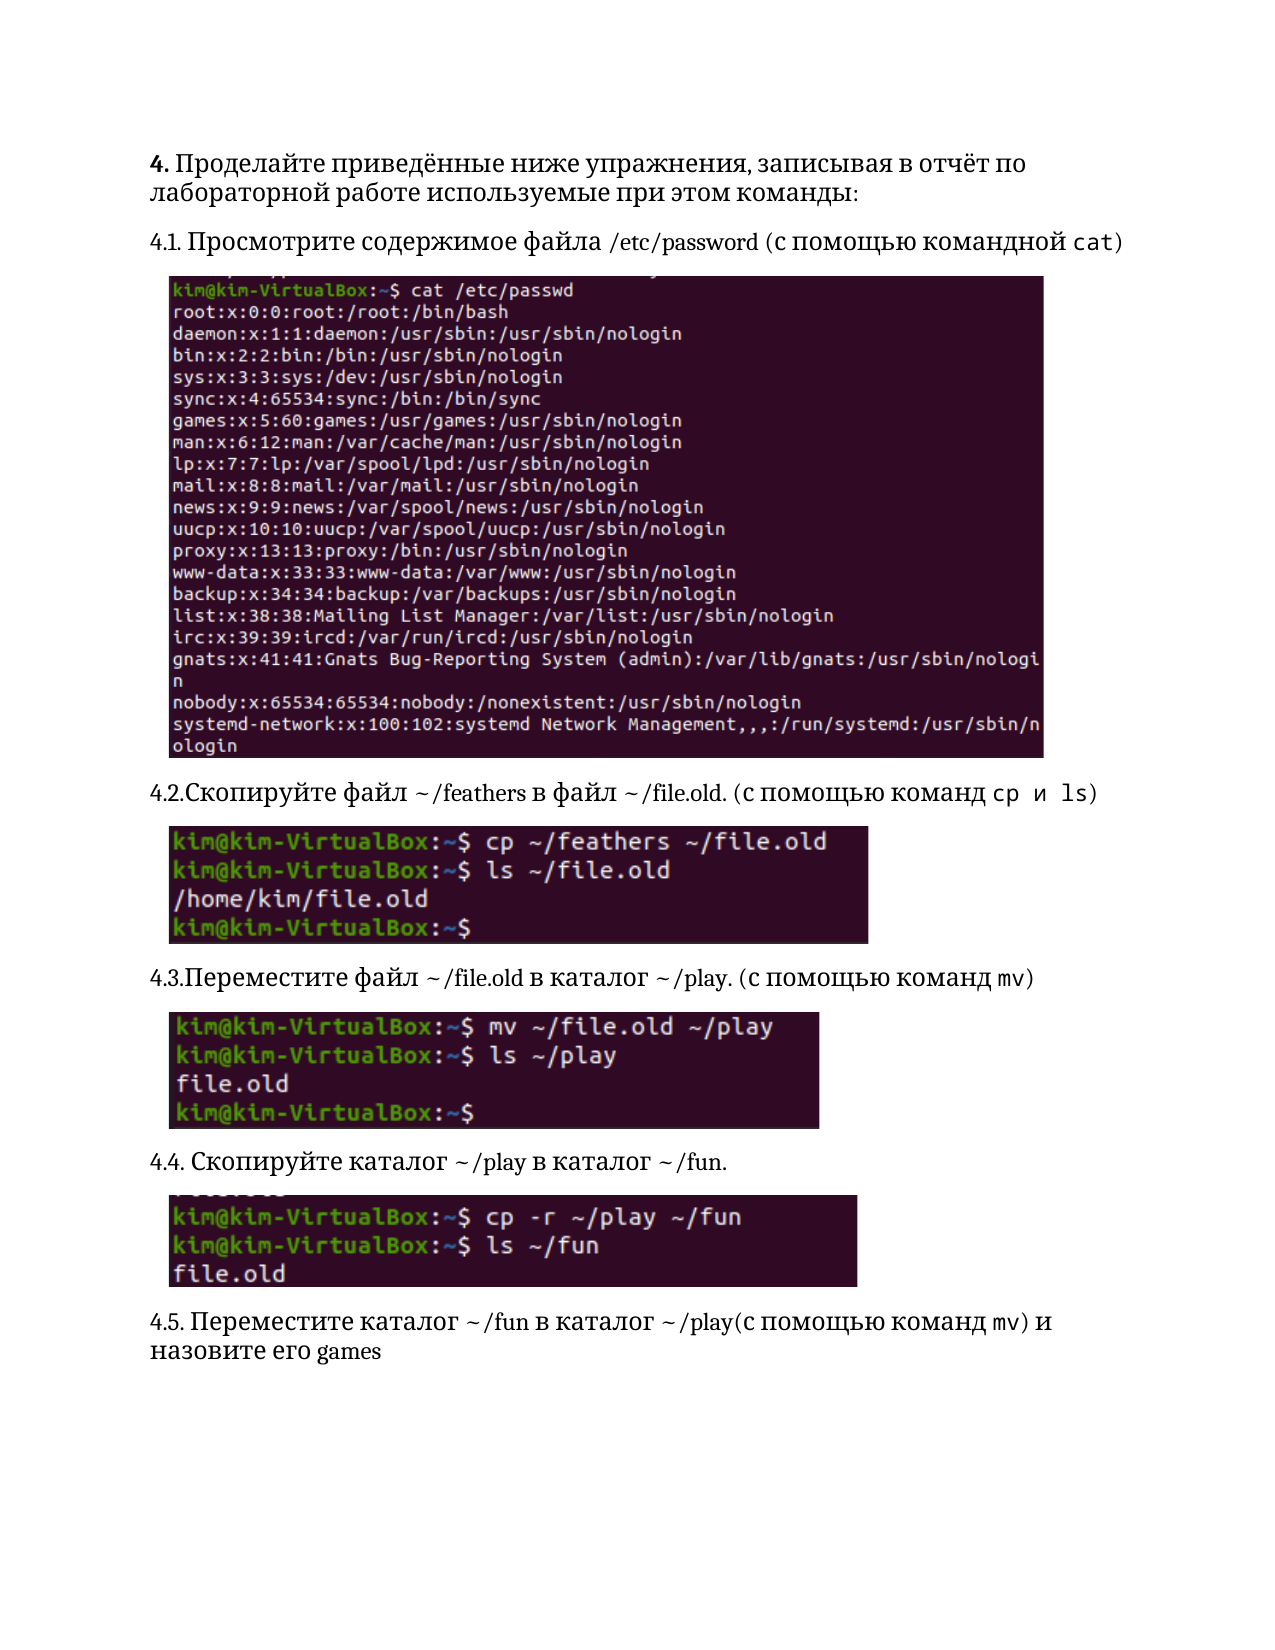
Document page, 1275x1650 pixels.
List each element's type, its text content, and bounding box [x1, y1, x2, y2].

text 4.2.Скопируйте файл ~/feathers в файл ~/file.old. (с помощью команд cp и ls) [150, 776, 1125, 808]
text 4.5. Переместите каталог ~/fun в каталог ~/play(с помощью команд mv) и назовите его games [150, 1306, 1125, 1366]
picture [168, 276, 1044, 758]
picture [168, 1012, 820, 1129]
text 4.3.Переместите файл ~/file.old в каталог ~/play. (с помощью команд mv) [150, 962, 1125, 993]
picture [168, 1195, 858, 1287]
text 4.1. Просмотрите содержимое файла /etc/password (с помощью командной cat) [150, 226, 1125, 257]
text 4.4. Скопируйте каталог ~/play в каталог ~/fun. [150, 1148, 1125, 1176]
text 4. Проделайте приведённые ниже упражнения, записывая в отчёт по лабораторной работе используемые при этом команды: [150, 150, 1125, 207]
picture [168, 826, 869, 944]
